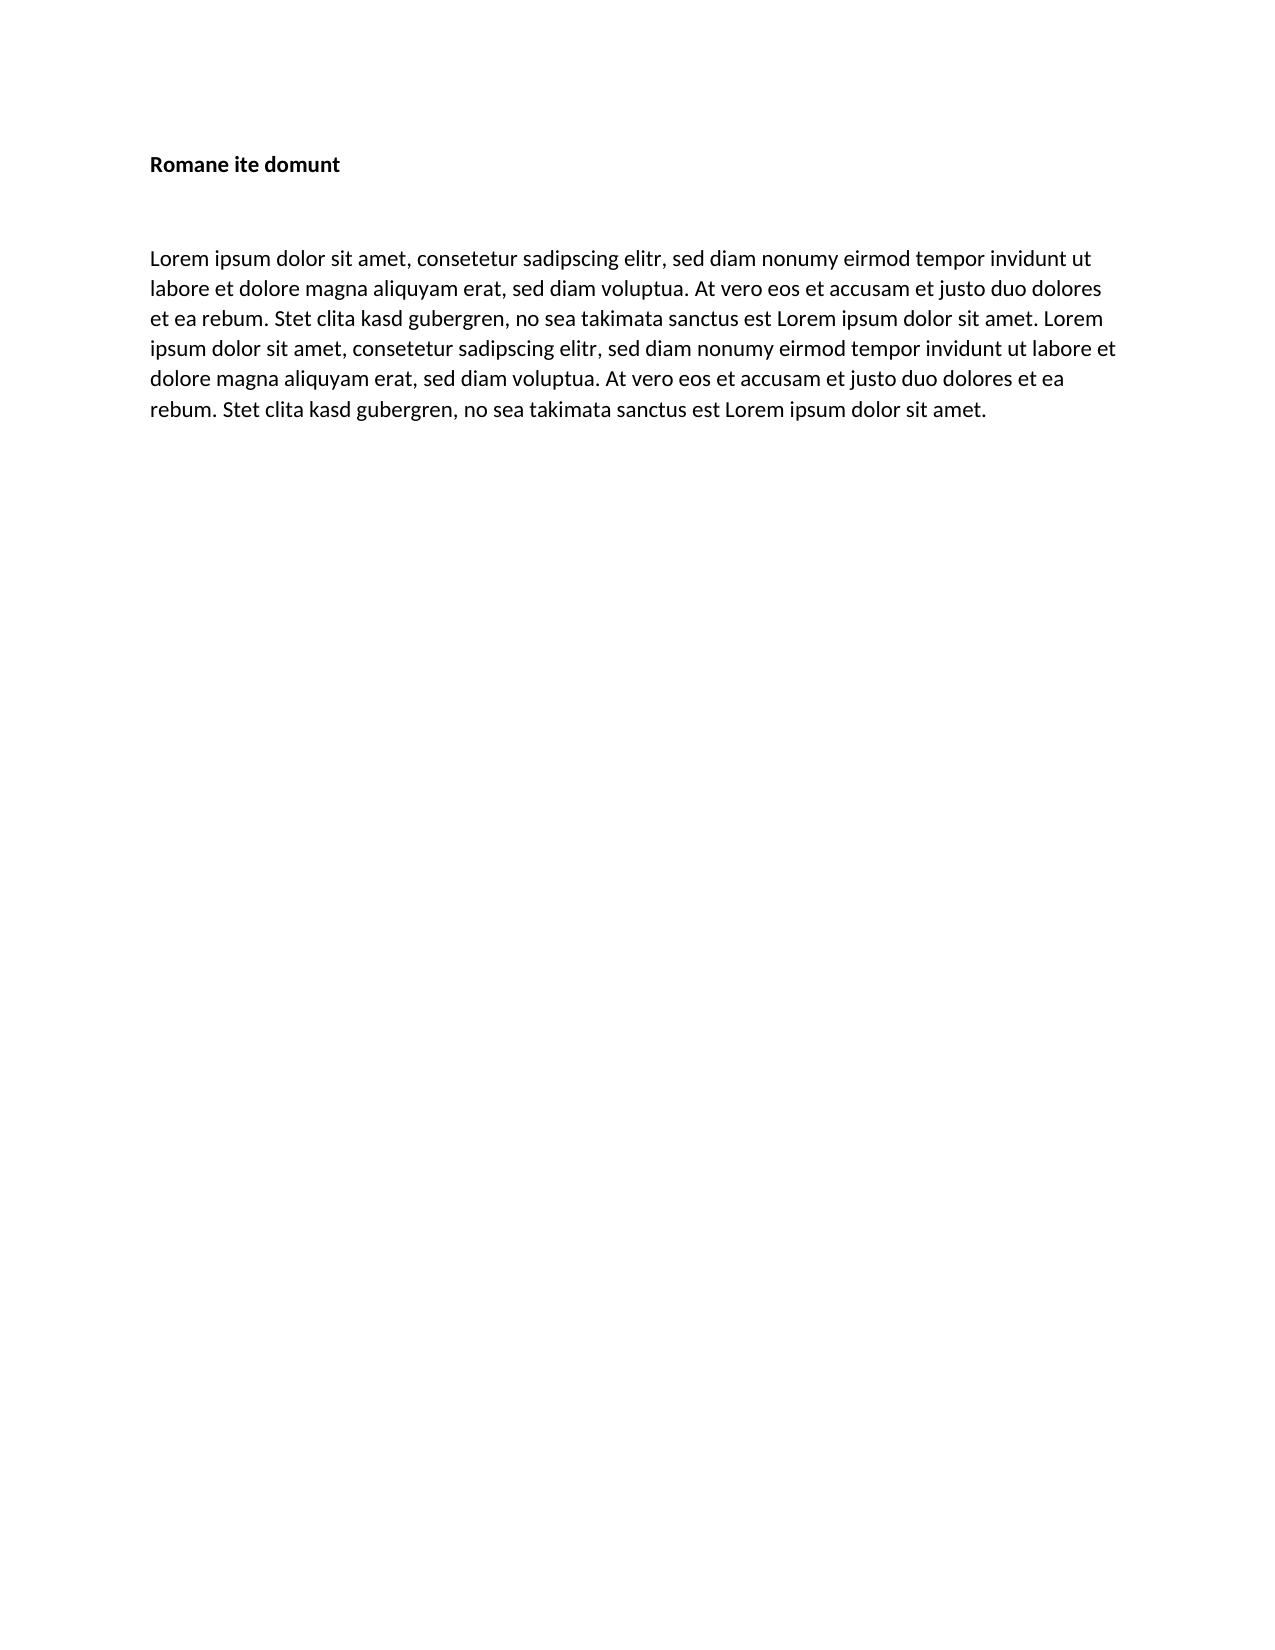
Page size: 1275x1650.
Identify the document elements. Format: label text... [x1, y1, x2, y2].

text Romane ite domunt [150, 150, 1125, 178]
text Lorem ipsum dolor sit amet, consetetur sadipscing elitr, sed diam nonumy eirmod tempor invidunt ut labore et dolore magna aliquyam erat, sed diam voluptua. At vero eos et accusam et justo duo dolores et ea rebum. Stet clita kasd gubergren, no sea takimata sanctus est Lorem ipsum dolor sit amet. Lorem ipsum dolor sit amet, consetetur sadipscing elitr, sed diam nonumy eirmod tempor invidunt ut labore et dolore magna aliquyam erat, sed diam voluptua. At vero eos et accusam et justo duo dolores et ea rebum. Stet clita kasd gubergren, no sea takimata sanctus est Lorem ipsum dolor sit amet. [150, 244, 1125, 423]
